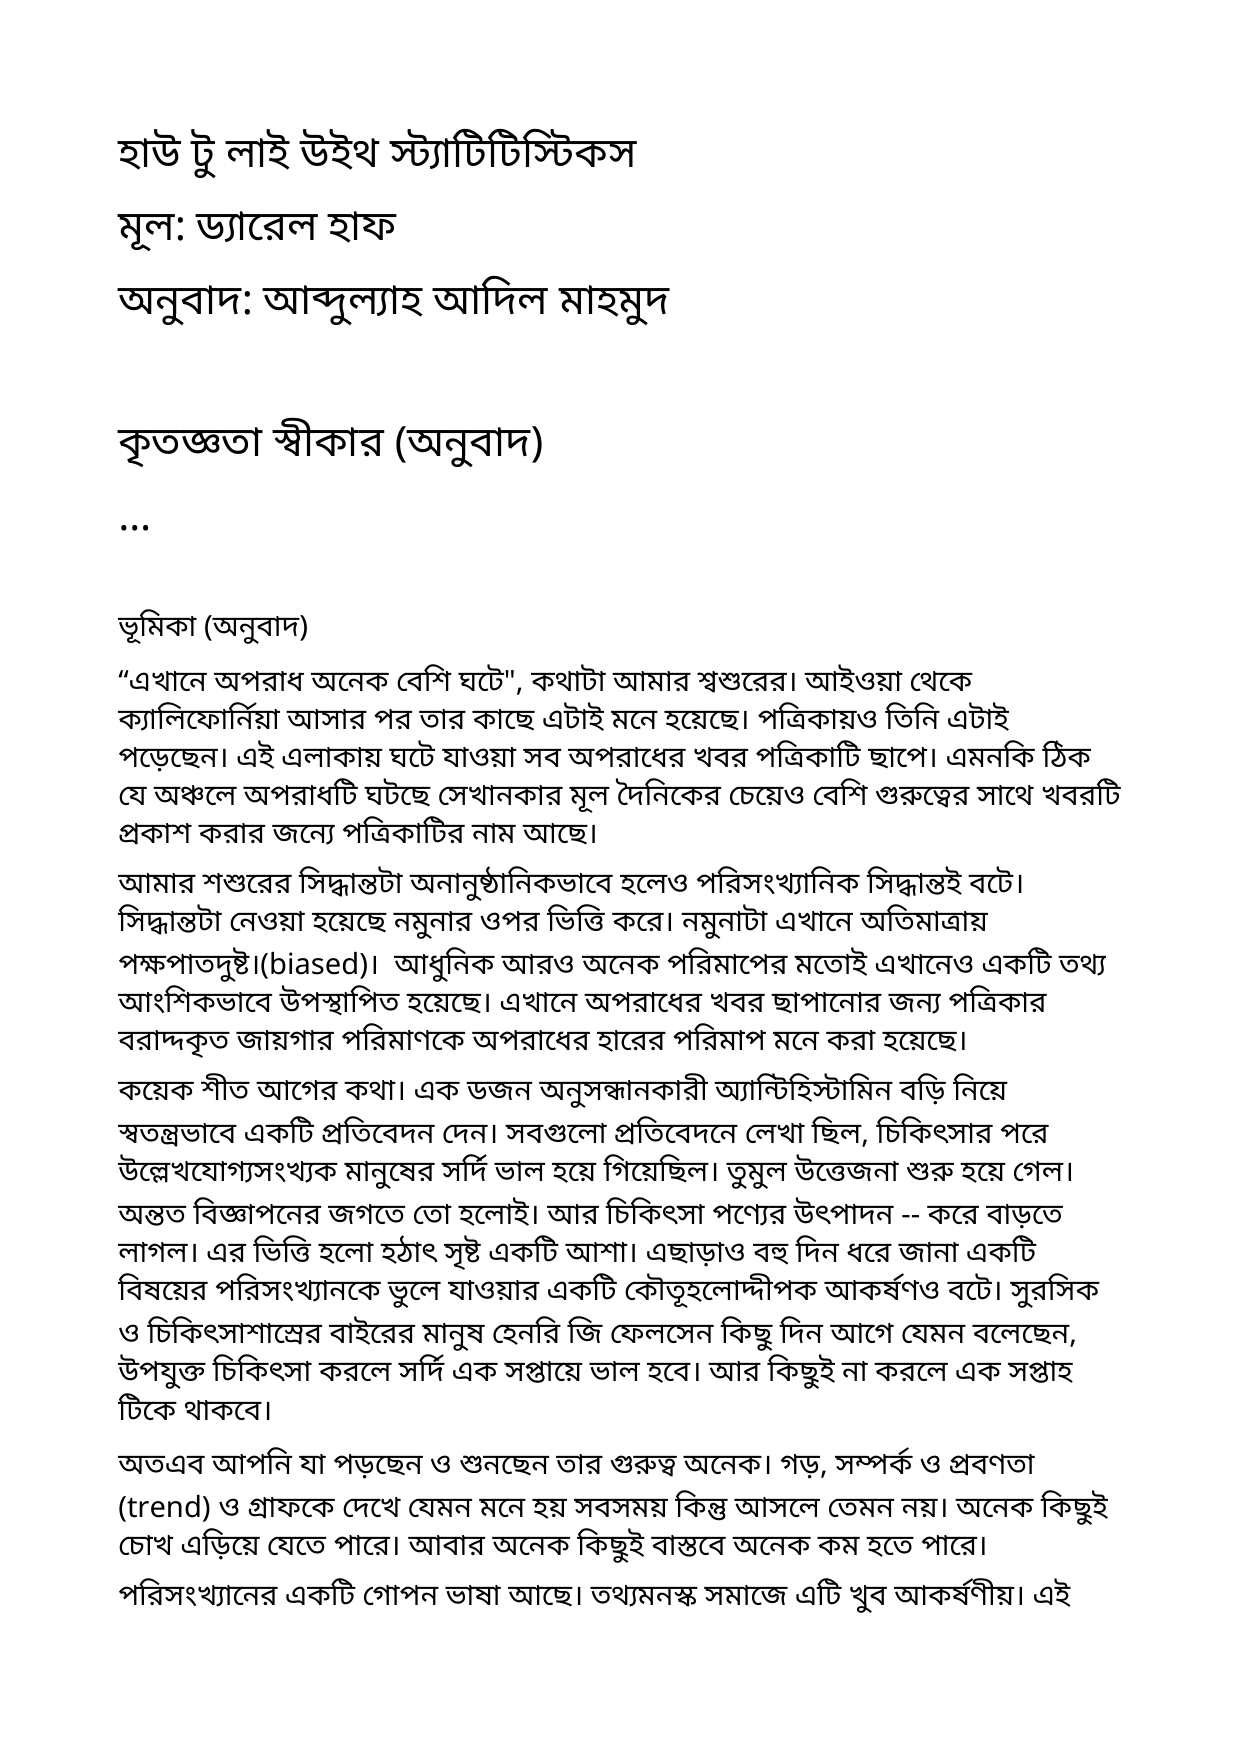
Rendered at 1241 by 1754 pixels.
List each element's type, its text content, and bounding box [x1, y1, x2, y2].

text “এখানে অপরাধ অনেক বেশি ঘটে", কথাটা আমার শ্বশুরের। আইওয়া থেকে ক্যালিফোর্নিয়া আসার পর তার কাছে এটাই মনে হয়েছে। পত্রিকায়ও তিনি এটাই পড়েছেন। এই এলাকায় ঘটে যাওয়া সব অপরাধের খবর পত্রিকাটি ছাপে। এমনকি ঠিক যে অঞ্চলে অপরাধটি ঘটছে সেখানকার মূল দৈনিকের চেয়েও বেশি গুরুত্বের সাথে খবরটি প্রকাশ করার জন্যে পত্রিকাটির নাম আছে। [118, 661, 1122, 856]
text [118, 1579, 1122, 1618]
text হাউ টু লাই উইথ স্ট্যাটিটিস্টিকস [118, 130, 1122, 184]
text মূল: ড্যারেল হাফ [118, 196, 1122, 258]
text কয়েক শীত আগের কথা। এক ডজন অনুসন্ধানকারী অ্যান্টিহিস্টামিন বড়ি নিয়ে স্বতন্ত্রভাবে একটি প্রতিবেদন দেন। সবগুলো প্রতিবেদনে লেখা ছিল, চিকিৎসার পরে উল্লেখযোগ্যসংখ্যক মানুষের সর্দি ভাল হয়ে গিয়েছিল। তুমুল উত্তেজনা শুরু হয়ে গেল। অন্তত বিজ্ঞাপনের জগতে তো হলোই। আর চিকিৎসা পণ্যের উৎপাদন -- করে বাড়তে লাগল। এর ভিত্তি হলো হঠাৎ সৃষ্ট একটি আশা। এছাড়াও বহু দিন ধরে জানা একটি বিষয়ের পরিসংখ্যানকে ভুলে যাওয়ার একটি কৌতূহলোদ্দীপক আকর্ষণও বটে। সুরসিক ও চিকিৎসাশাস্রের বাইরের মানুষ হেনরি জি ফেলসেন কিছু দিন আগে যেমন বলেছেন, উপযুক্ত চিকিৎসা করলে সর্দি এক সপ্তায়ে ভাল হবে। আর কিছুই না করলে এক সপ্তাহ টিকে থাকবে। [118, 1074, 1122, 1432]
text ভূমিকা (অনুবাদ) [118, 606, 1122, 649]
text অতএব আপনি যা পড়ছেন ও শুনছেন তার গুরুত্ব অনেক। গড়, সম্পর্ক ও প্রবণতা (trend) ও গ্রাফকে দেখে যেমন মনে হয় সবসময় কিন্তু আসলে তেমন নয়। অনেক কিছুই চোখ এড়িয়ে যেতে পারে। আবার অনেক কিছুই বাস্তবে অনেক কম হতে পারে। [118, 1444, 1122, 1568]
text কৃতজ্ঞতা স্বীকার (অনুবাদ) [118, 412, 1122, 474]
text … [118, 486, 1122, 542]
text আমার শশুরের সিদ্ধান্তটা অনানুষ্ঠানিকভাবে হলেও পরিসংখ্যানিক সিদ্ধান্তই বটে। সিদ্ধান্তটা নেওয়া হয়েছে নমুনার ওপর ভিত্তি করে। নমুনাটা এখানে অতিমাত্রায় পক্ষপাতদুষ্ট।(biased)। আধুনিক আরও অনেক পরিমাপের মতোই এখানেও একটি তথ্য আংশিকভাবে উপস্থাপিত হয়েছে। এখানে অপরাধের খবর ছাপানোর জন্য পত্রিকার বরাদ্দকৃত জায়গার পরিমাণকে অপরাধের হারের পরিমাপ মনে করা হয়েছে। [118, 868, 1122, 1063]
text অনুবাদ: আব্দুল্যাহ আদিল মাহমুদ [118, 270, 1122, 331]
